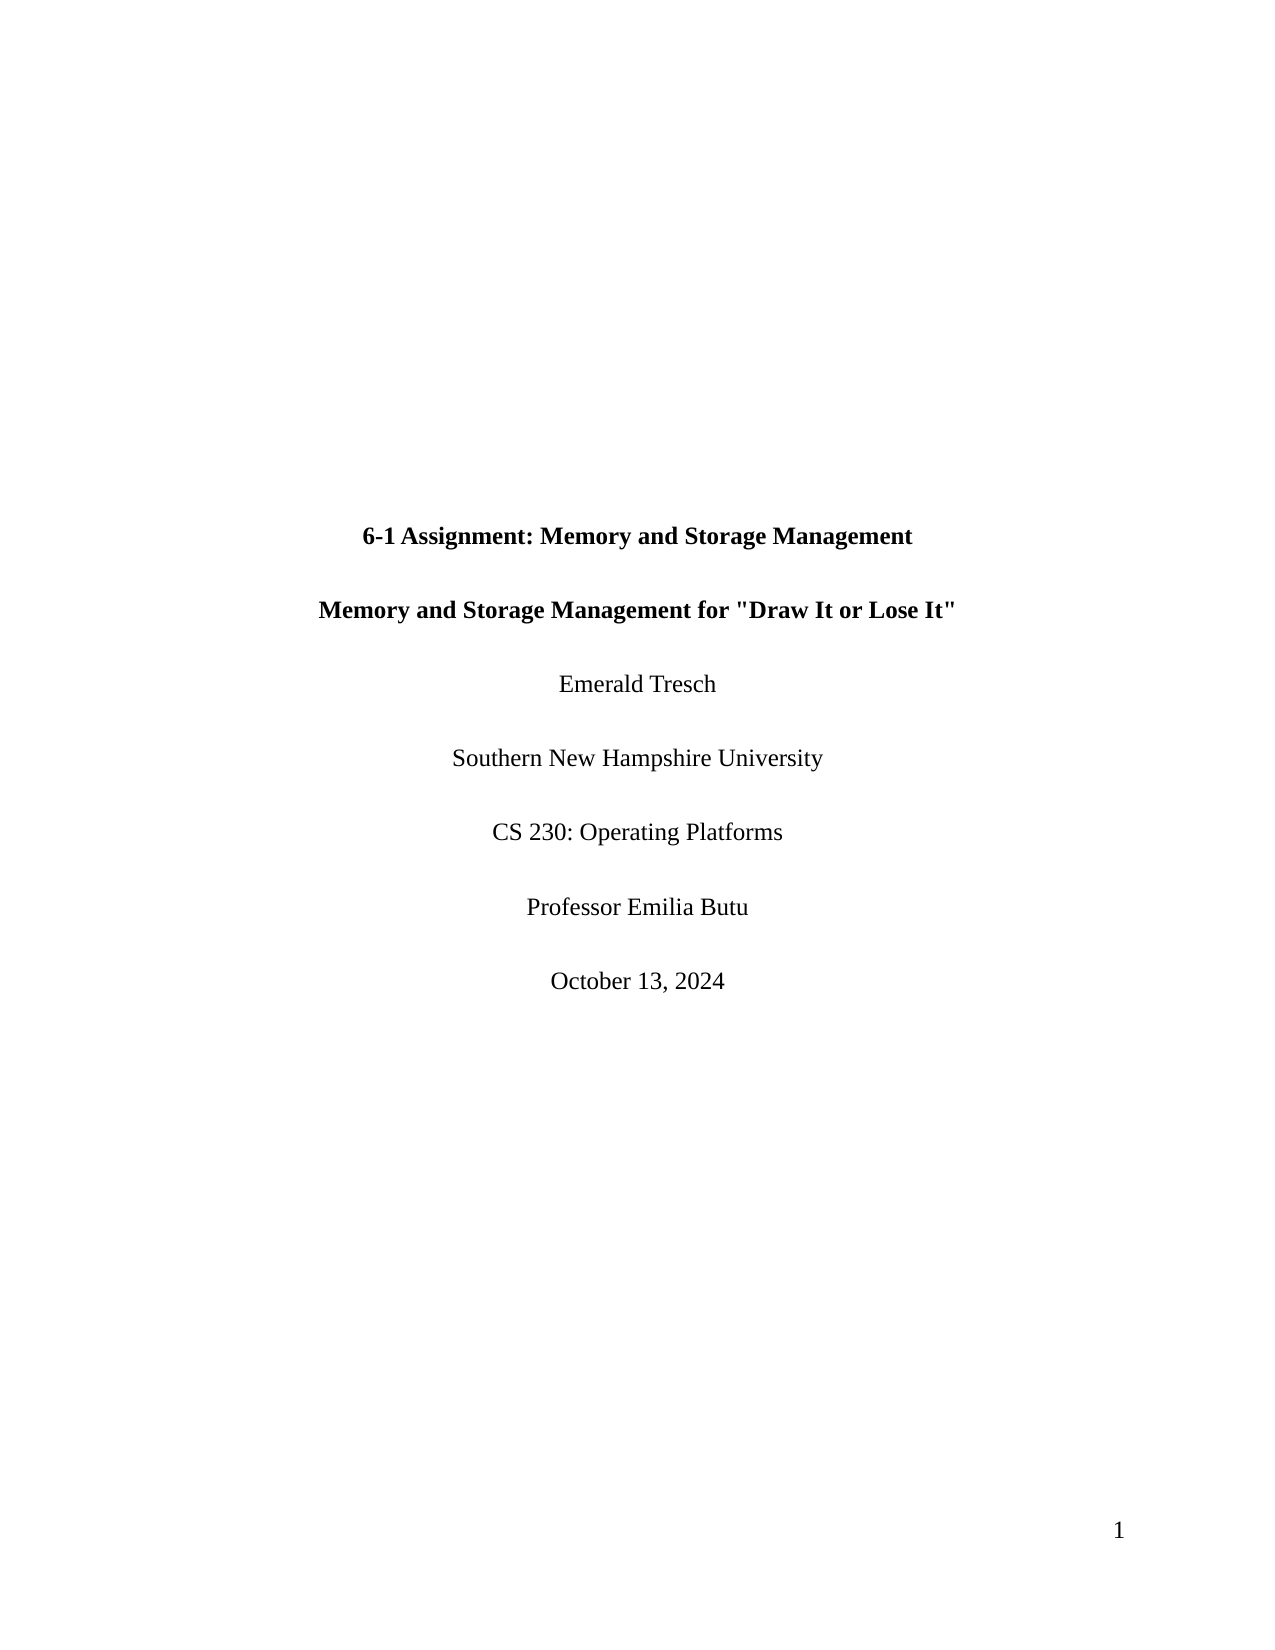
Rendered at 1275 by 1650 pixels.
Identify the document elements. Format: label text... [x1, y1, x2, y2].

text 6-1 Assignment: Memory and Storage Management [150, 521, 1125, 549]
text CS 230: Operating Platforms [150, 817, 1125, 846]
text Southern New Hampshire University [150, 743, 1125, 772]
text Emerald Tresch [150, 669, 1125, 698]
text October 13, 2024 [150, 966, 1125, 994]
text Professor Emilia Butu [150, 892, 1125, 920]
text Memory and Storage Management for "Draw It or Lose It" [150, 595, 1125, 624]
